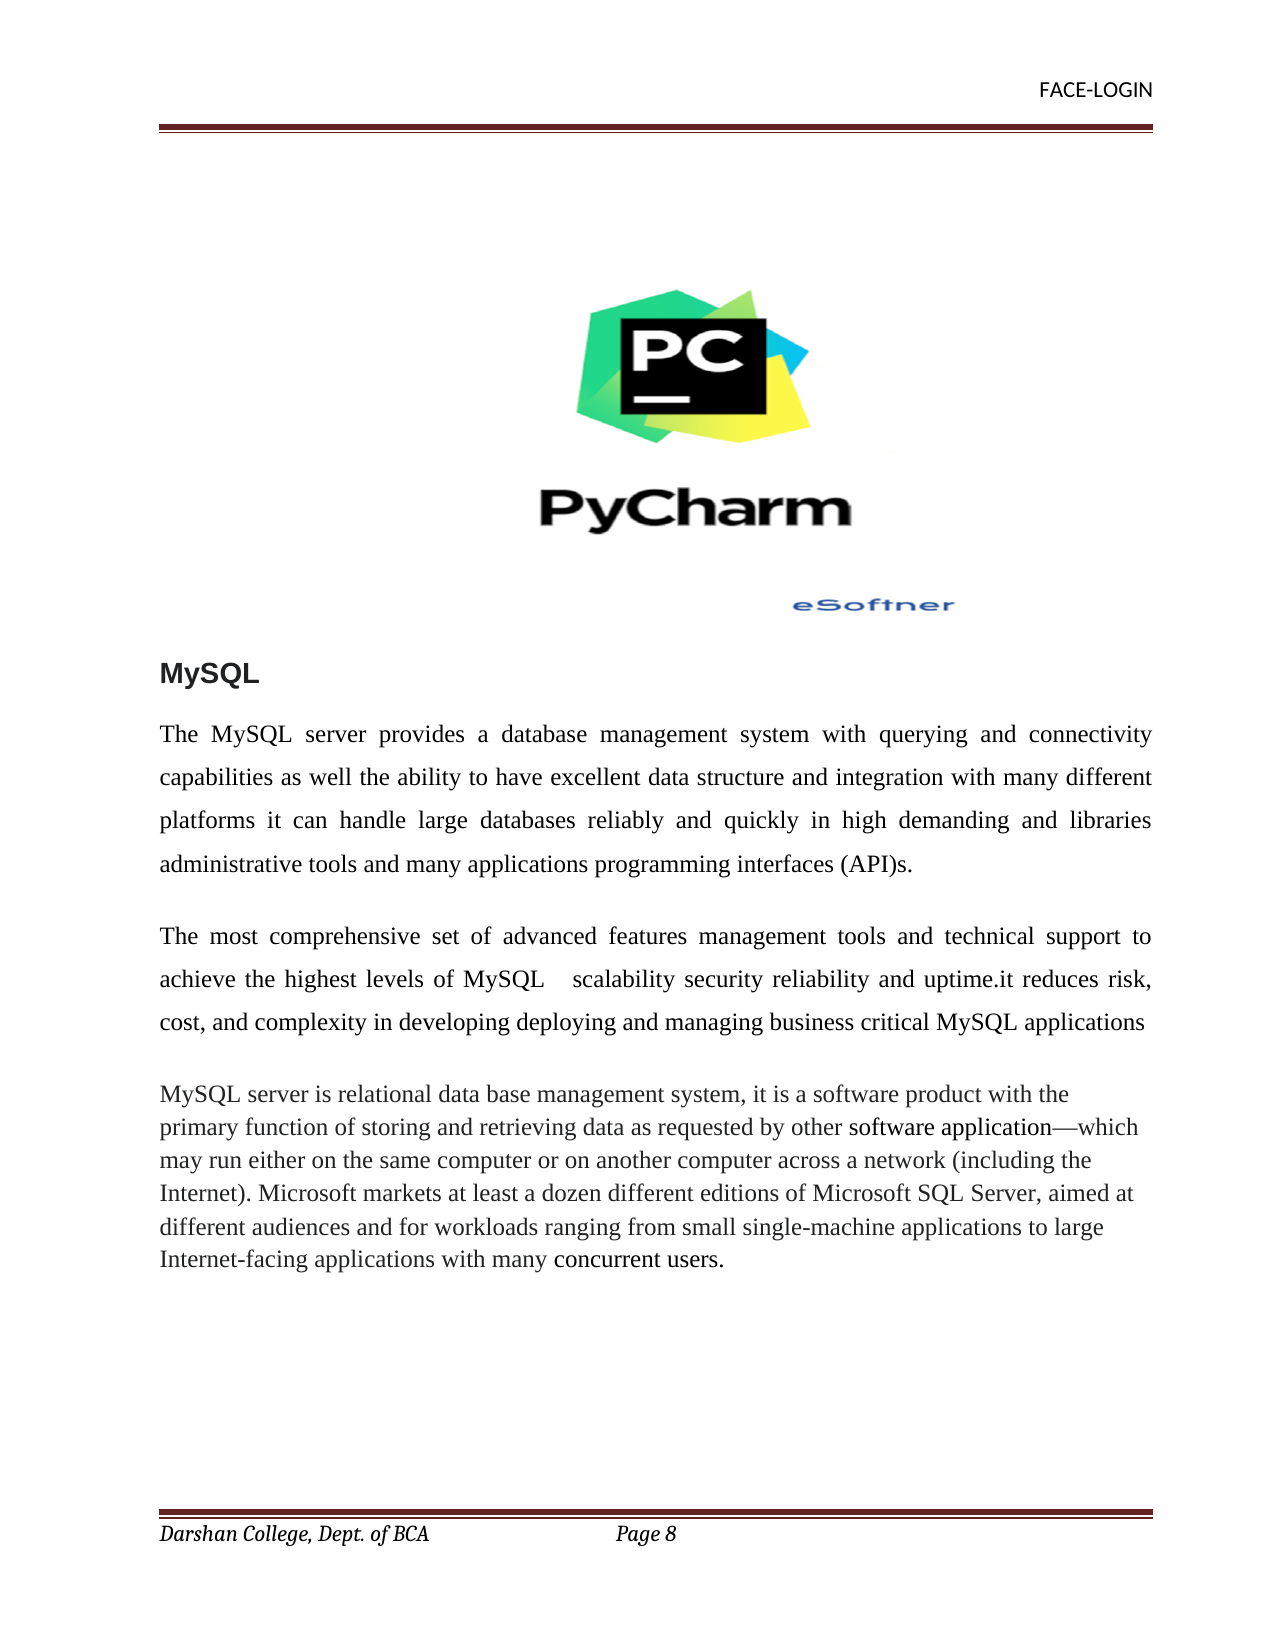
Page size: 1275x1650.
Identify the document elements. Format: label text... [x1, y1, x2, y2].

text The most comprehensive set of advanced features management tools and technical support to achieve the highest levels of MySQL scalability security reliability and uptime.it reduces risk, cost, and complexity in developing deploying and managing business critical MySQL applications [159, 921, 1153, 1036]
text The MySQL server provides a database management system with querying and connectivity capabilities as well the ability to have excellent data structure and integration with many different platforms it can handle large databases reliably and quickly in high demanding and libraries administrative tools and many applications programming interfaces (API)s. [159, 719, 1153, 877]
text MySQL [159, 657, 1153, 690]
text MySQL server is relational data base management system, it is a software product with the primary function of storing and retrieving data as requested by other software application—which may run either on the same computer or on another computer across a network (including the Internet). Microsoft markets at least a dozen different editions of Microsoft SQL Server, aimed at different audiences and for workloads ranging from small single-machine applications to large Internet-facing applications with many concurrent users. [159, 1079, 1153, 1273]
picture [385, 236, 964, 616]
